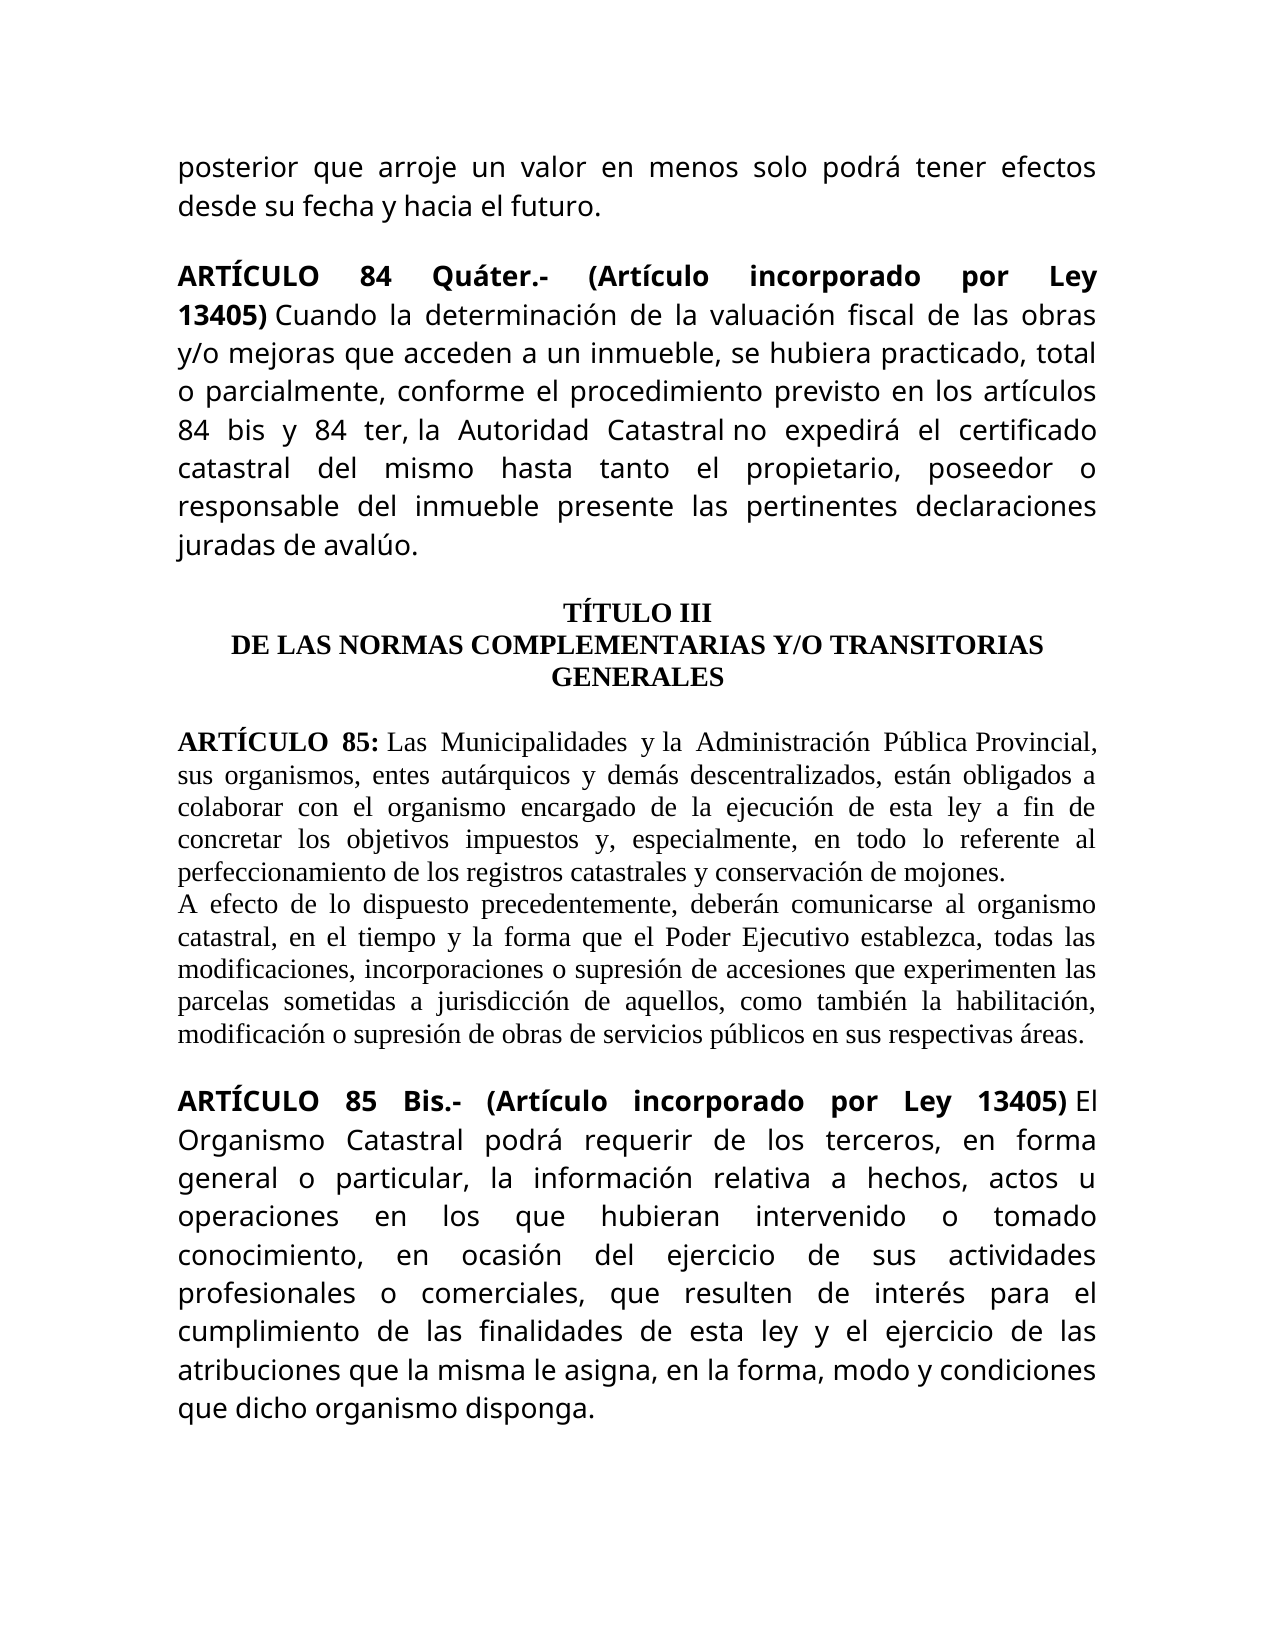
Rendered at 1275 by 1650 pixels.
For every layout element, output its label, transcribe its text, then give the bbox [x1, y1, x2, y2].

text ARTÍCULO 85: Las Municipalidades y la Administración Pública Provincial, sus organismos, entes autárquicos y demás descentralizados, están obligados a colaborar con el organismo encargado de la ejecución de esta ley a fin de concretar los objetivos impuestos y, especialmente, en todo lo referente al perfeccionamiento de los registros catastrales y conservación de mojones. [177, 725, 1098, 887]
text DE LAS NORMAS COMPLEMENTARIAS Y/O TRANSITORIAS GENERALES [177, 628, 1098, 693]
text ARTÍCULO 85 Bis.- (Artículo incorporado por Ley 13405) El Organismo Catastral podrá requerir de los terceros, en forma general o particular, la información relativa a hechos, actos u operaciones en los que hubieran intervenido o tomado conocimiento, en ocasión del ejercicio de sus actividades profesionales o comerciales, que resulten de interés para el cumplimiento de las finalidades de esta ley y el ejercicio de las atribuciones que la misma le asigna, en la forma, modo y condiciones que dicho organismo disponga. [177, 1082, 1098, 1427]
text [177, 148, 1098, 224]
text A efecto de lo dispuesto precedentemente, deberán comunicarse al organismo catastral, en el tiempo y la forma que el Poder Ejecutivo establezca, todas las modificaciones, incorporaciones o supresión de accesiones que experimenten las parcelas sometidas a jurisdicción de aquellos, como también la habilitación, modificación o supresión de obras de servicios públicos en sus respectivas áreas. [177, 887, 1098, 1049]
text TÍTULO III [177, 596, 1098, 628]
text ARTÍCULO 84 Quáter.- (Artículo incorporado por Ley 13405) Cuando la determinación de la valuación fiscal de las obras y/o mejoras que acceden a un inmueble, se hubiera practicado, total o parcialmente, conforme el procedimiento previsto en los artículos 84 bis y 84 ter, la Autoridad Catastral no expedirá el certificado catastral del mismo hasta tanto el propietario, poseedor o responsable del inmueble presente las pertinentes declaraciones juradas de avalúo. [177, 257, 1098, 563]
